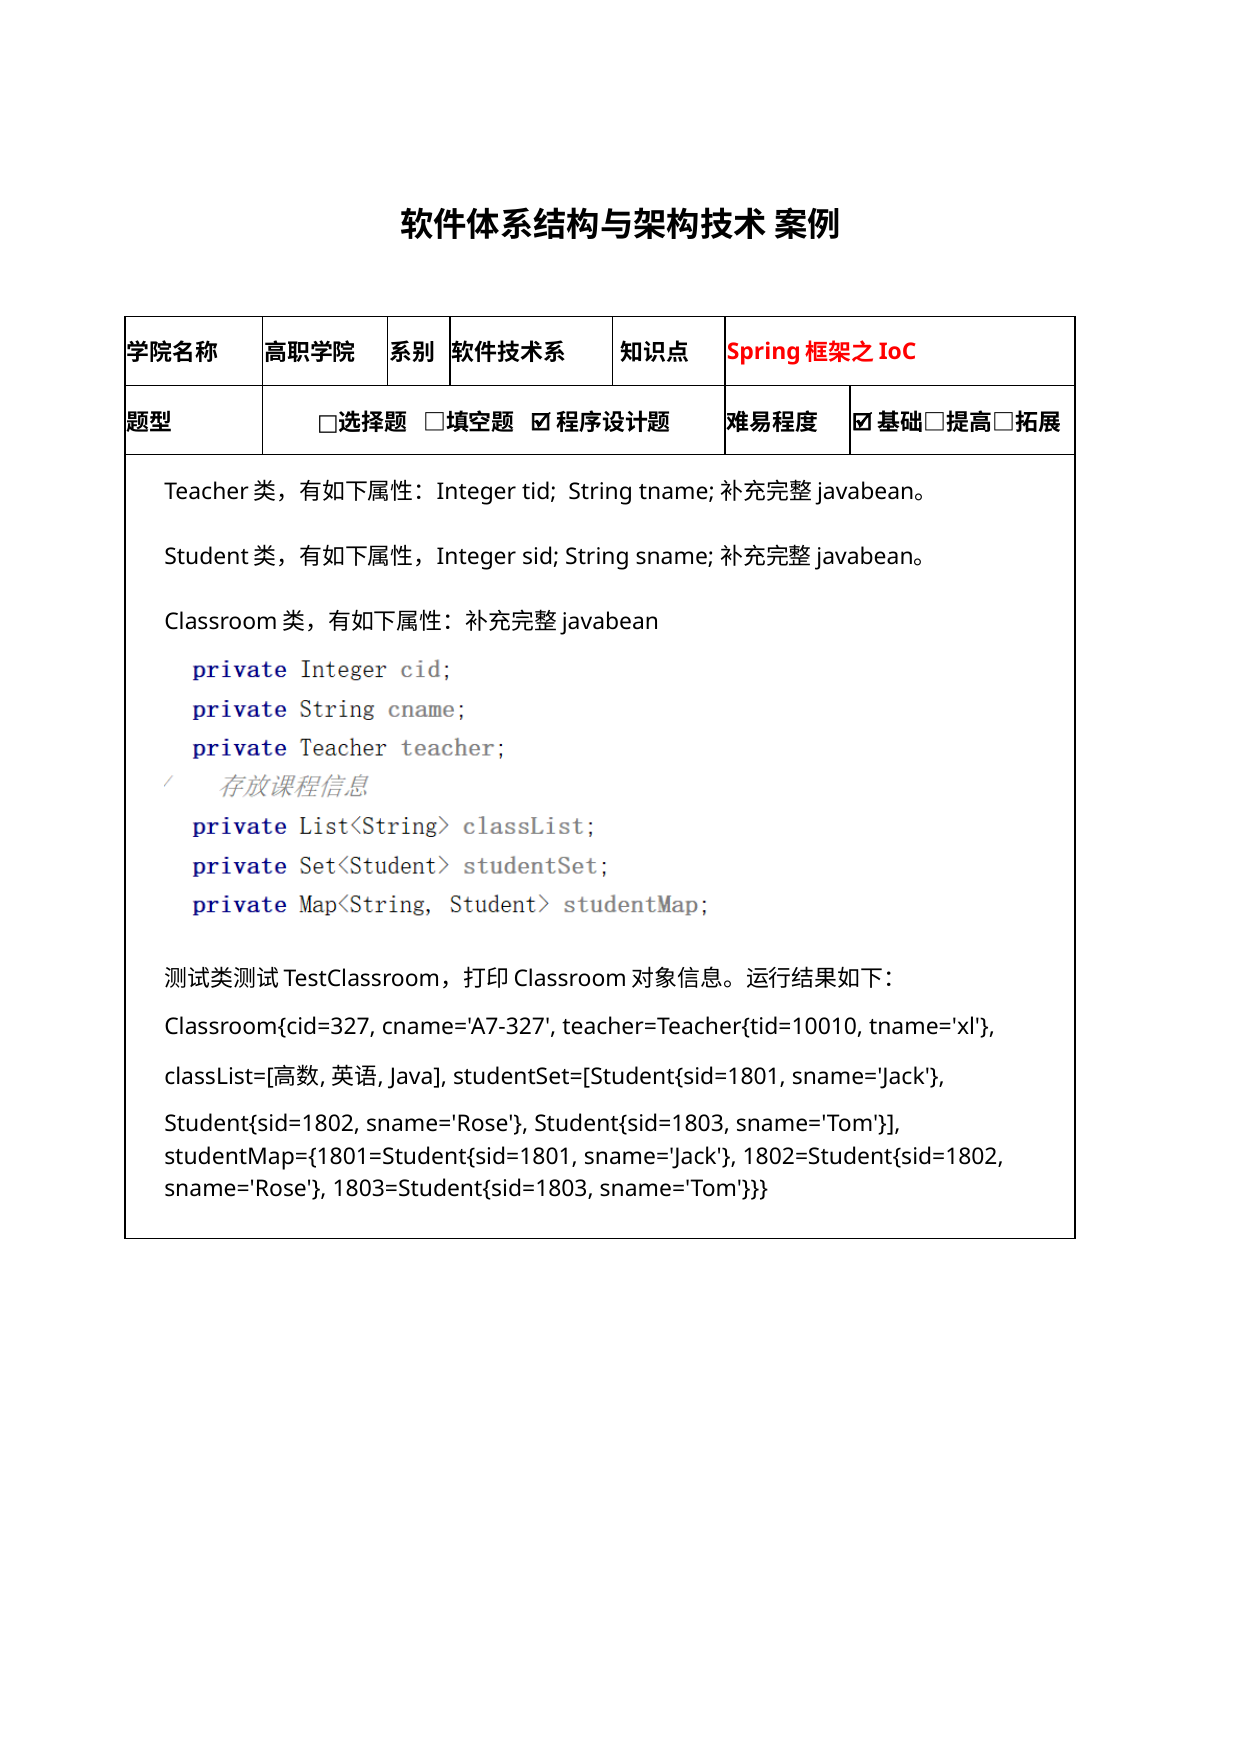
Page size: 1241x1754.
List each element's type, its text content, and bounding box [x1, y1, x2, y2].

table_cell Teacher类，有如下属性：Integer tid; String tname; 补充完整javabean。 Student类，有如下属性，Integer sid; String sname; 补充完整javabean。 Classroom类，有如下属性：补充完整javabean 测试类测试TestClassroom，打印Classroom对象信息。运行结果如下： Classroom{cid=327, cname='A7-327', teacher=Teacher{tid=10010, tname='xl'}, classList=[高数, 英语, Java], studentSet=[Student{sid=1801, sname='Jack'}, Student{sid=1802, sname='Rose'}, Student{sid=1803, sname='Tom'}], studentMap={1801=Student{sid=1801, sname='Jack'}, 1802=Student{sid=1802, sname='Rose'}, 1803=Student{sid=1803, sname='Tom'}}} [126, 455, 1074, 1238]
table_cell 基础□提高□拓展 [851, 386, 1074, 454]
picture [164, 651, 720, 930]
table_cell □选择题 □填空题 程序设计题 [263, 386, 724, 454]
table_header 知识点 [613, 317, 724, 385]
table_header 软件技术系 [451, 317, 612, 385]
table_header Spring框架之IoC [726, 317, 1074, 385]
table_header 高职学院 [263, 317, 387, 385]
table_header 学院名称 [126, 317, 262, 385]
subtitle 软件体系结构与架构技术 案例 [187, 189, 1053, 254]
table_header 系别 [388, 317, 449, 385]
table_cell 题型 [126, 386, 262, 454]
table_cell 难易程度 [726, 386, 849, 454]
